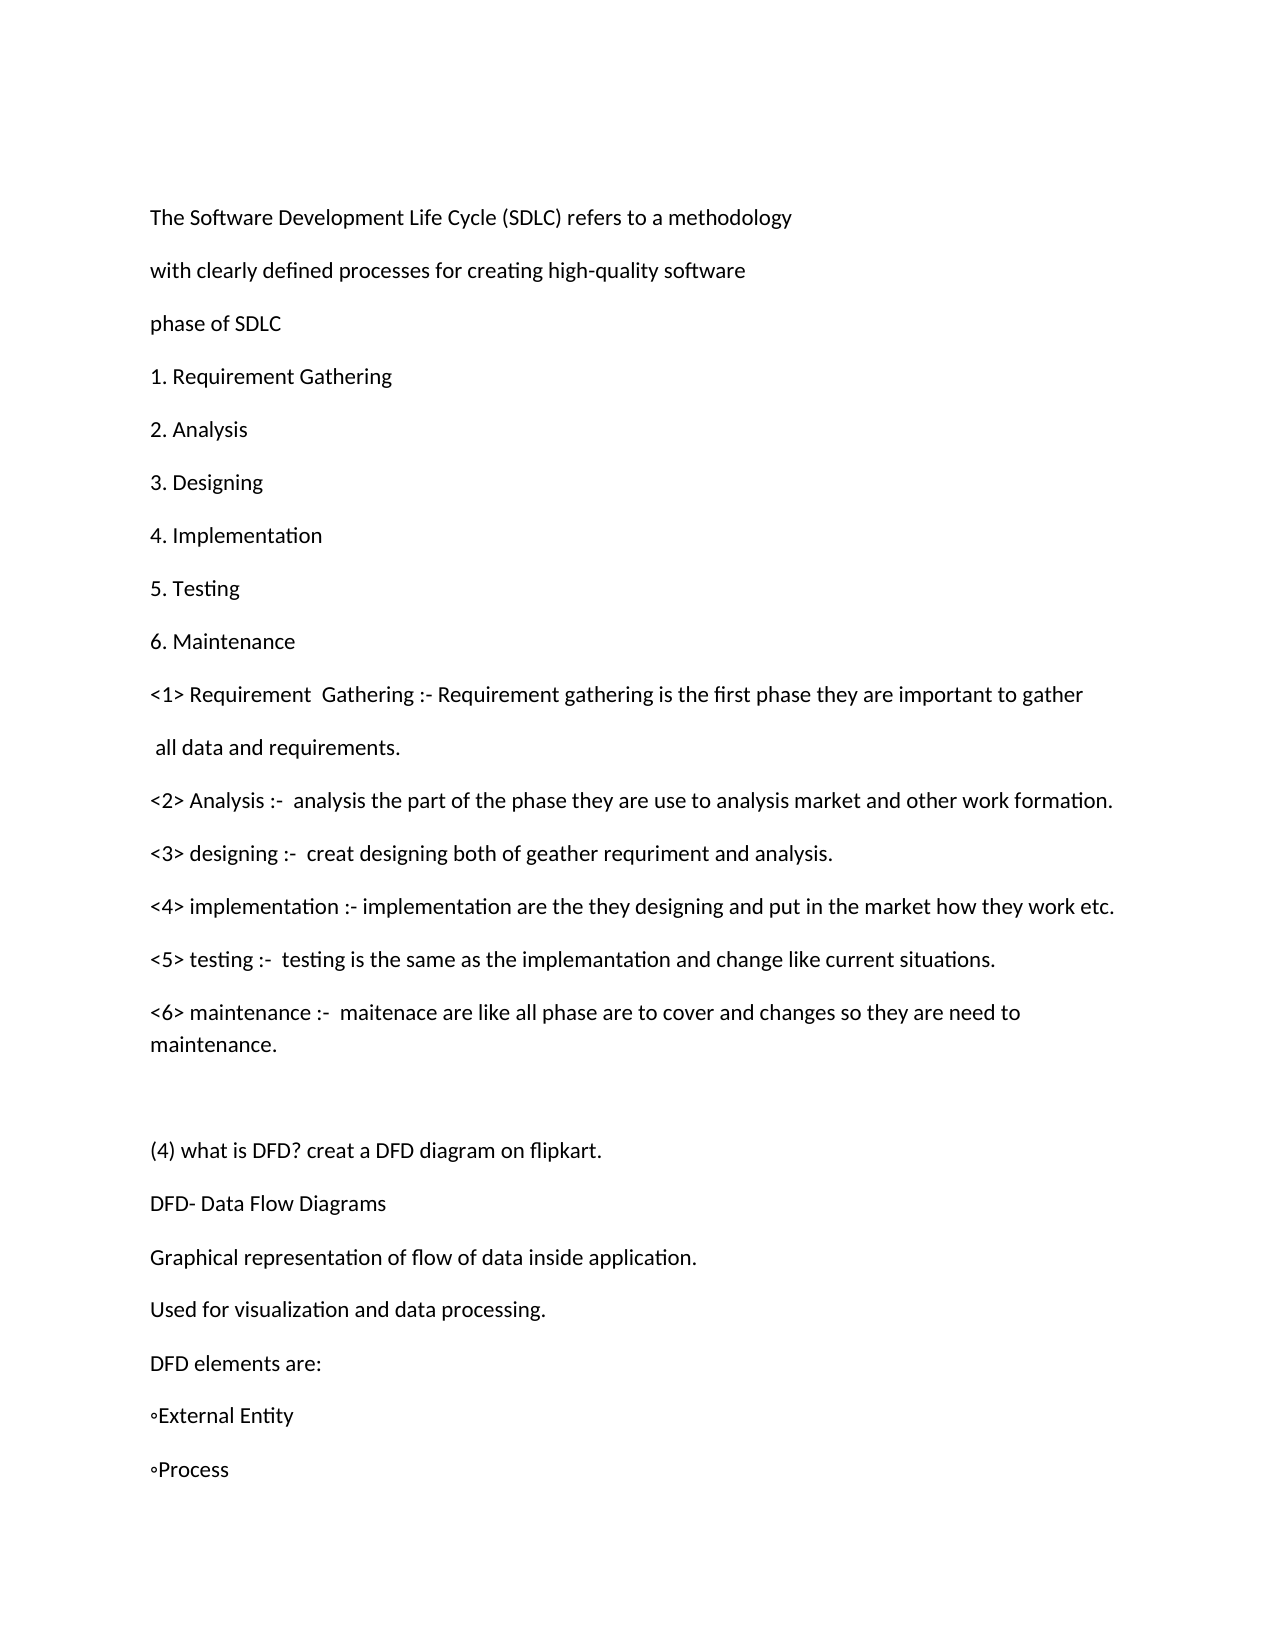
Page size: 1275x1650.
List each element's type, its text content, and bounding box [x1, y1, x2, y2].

text phase of SDLC [150, 309, 1125, 337]
text Used for visualization and data processing. [150, 1296, 1125, 1324]
text DFD- Data Flow Diagrams [150, 1189, 1125, 1218]
text <6> maintenance :- maitenace are like all phase are to cover and changes so they are need to maintenance. [150, 998, 1125, 1058]
text <2> Analysis :- analysis the part of the phase they are use to analysis market and other work formation. [150, 786, 1125, 814]
text DFD elements are: [150, 1349, 1125, 1377]
text 4. Implementation [150, 521, 1125, 549]
text <1> Requirement Gathering :- Requirement gathering is the first phase they are important to gather [150, 680, 1125, 708]
text <4> implementation :- implementation are the they designing and put in the market how they work etc. [150, 892, 1125, 920]
text ◦External Entity [150, 1402, 1125, 1430]
text The Software Development Life Cycle (SDLC) refers to a methodology [150, 203, 1125, 231]
text <3> designing :- creat designing both of geather requriment and analysis. [150, 839, 1125, 867]
text ◦Process [150, 1455, 1125, 1483]
text all data and requirements. [150, 733, 1125, 761]
text Graphical representation of flow of data inside application. [150, 1243, 1125, 1271]
text 3. Designing [150, 468, 1125, 496]
text with clearly defined processes for creating high-quality software [150, 256, 1125, 284]
text 2. Analysis [150, 415, 1125, 443]
text 1. Requirement Gathering [150, 362, 1125, 390]
text 5. Testing [150, 574, 1125, 602]
text <5> testing :- testing is the same as the implemantation and change like current situations. [150, 945, 1125, 973]
text 6. Maintenance [150, 627, 1125, 655]
text (4) what is DFD? creat a DFD diagram on flipkart. [150, 1137, 1125, 1164]
